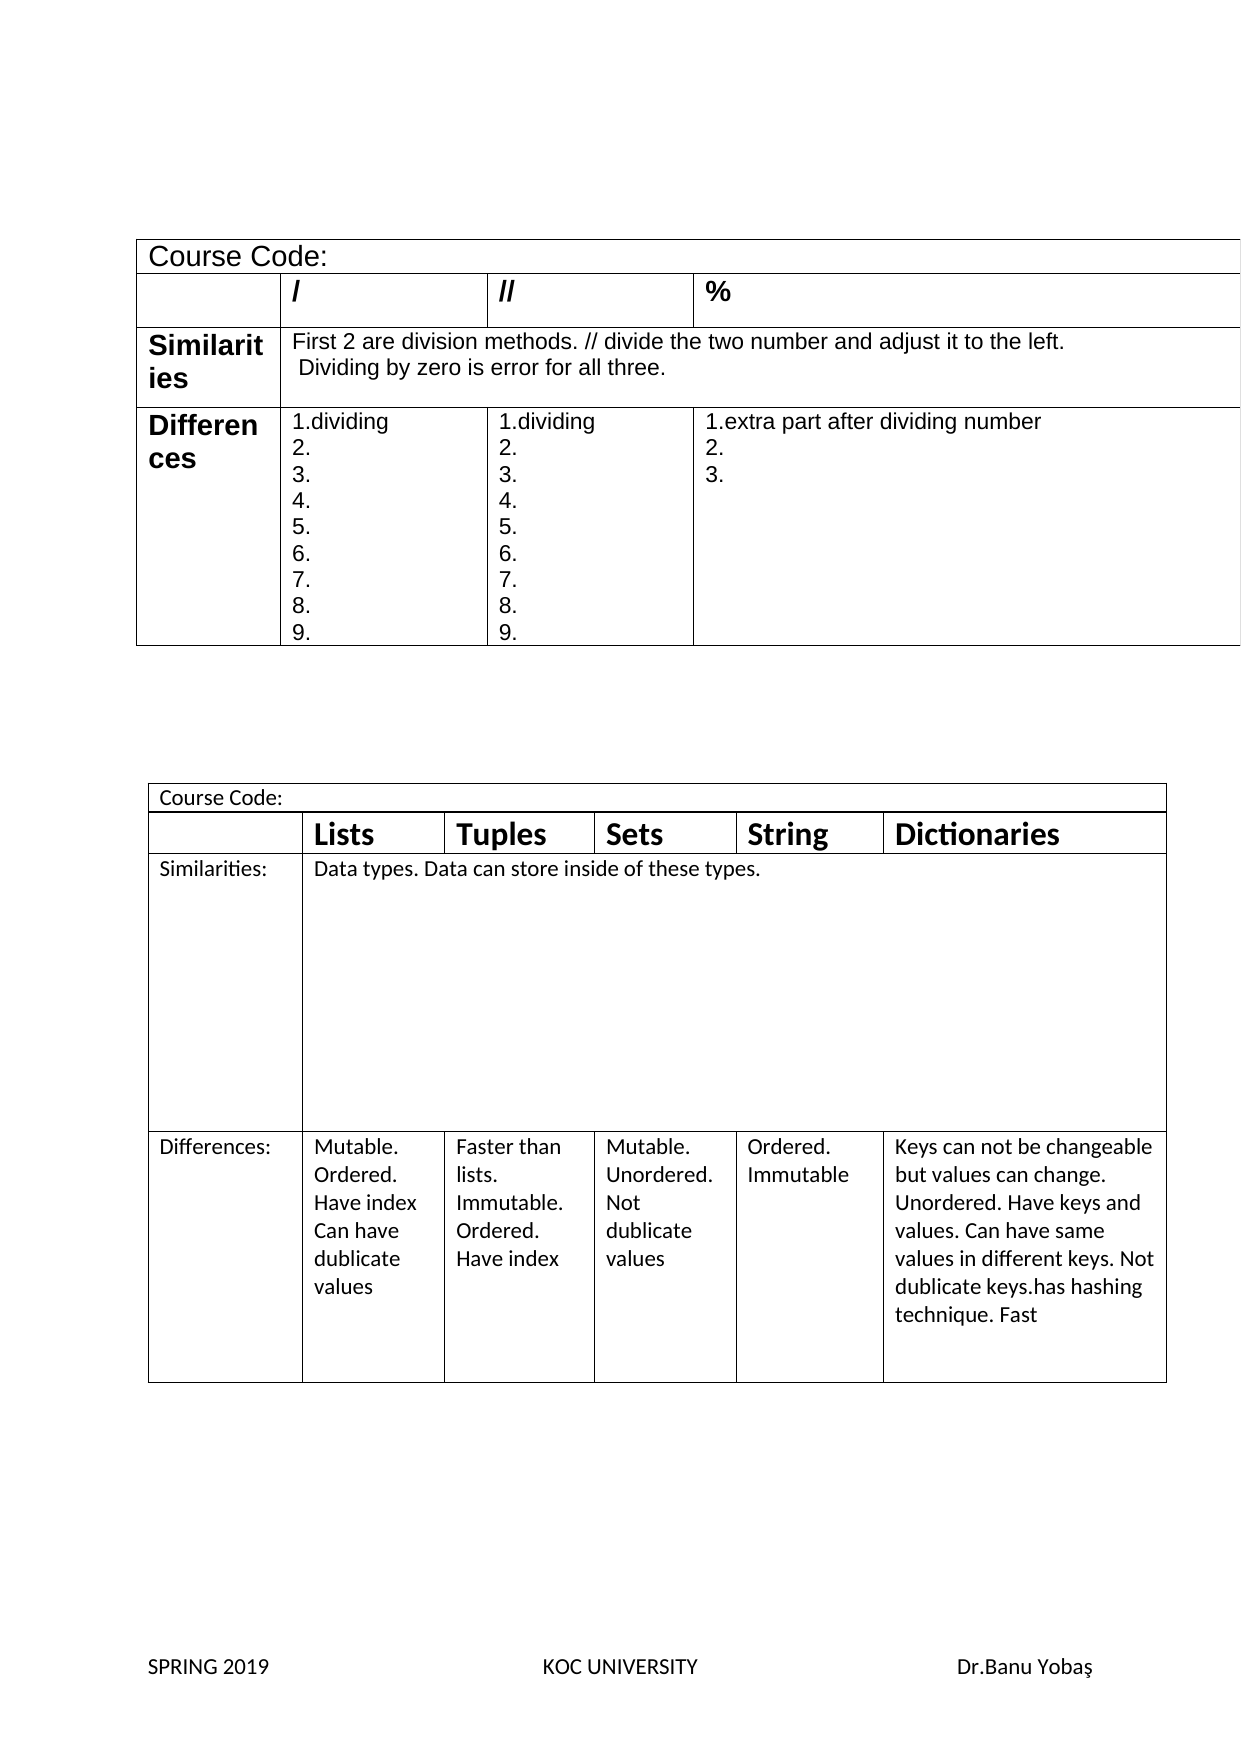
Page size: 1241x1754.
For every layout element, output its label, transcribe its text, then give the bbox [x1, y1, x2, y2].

table_cell Differences [137, 408, 280, 645]
table_cell Faster than lists. Immutable. Ordered. Have index [445, 1132, 594, 1382]
table_cell Data types. Data can store inside of these types. [303, 854, 1166, 1131]
table_cell Dictionaries [884, 813, 1166, 853]
table_cell Lists [303, 813, 444, 853]
table_cell Ordered. Immutable [737, 1132, 883, 1382]
table_cell % [694, 274, 1240, 327]
table_cell Tuples [445, 813, 594, 853]
table_header Course Code: [149, 784, 1166, 811]
table_cell Keys can not be changeable but values can change. Unordered. Have keys and values. Can have same values in different keys. Not dublicate keys.has hashing technique. Fast [884, 1132, 1166, 1382]
table_cell 1.extra part after dividing number 2. 3. [694, 408, 1240, 645]
table_cell 1.dividing 2. 3. 4. 5. 6. 7. 8. 9. [281, 408, 487, 645]
table_cell Differences: [149, 1132, 302, 1382]
table_cell Sets [595, 813, 736, 853]
table_cell Mutable. Unordered. Not dublicate values [595, 1132, 736, 1382]
table_cell 1.dividing 2. 3. 4. 5. 6. 7. 8. 9. [488, 408, 693, 645]
table_cell // [488, 274, 693, 327]
table_cell [149, 813, 302, 853]
table_cell Similarities: [149, 854, 302, 1131]
table_header Course Code: [137, 240, 1240, 273]
table_cell / [281, 274, 487, 327]
table_cell First 2 are division methods. // divide the two number and adjust it to the left. Dividing by zero is error for all three. [281, 328, 1240, 407]
table_cell String [737, 813, 883, 853]
table_cell Similarities [137, 328, 280, 407]
table_cell [137, 274, 280, 327]
table_cell Mutable. Ordered. Have index Can have dublicate values [303, 1132, 444, 1382]
